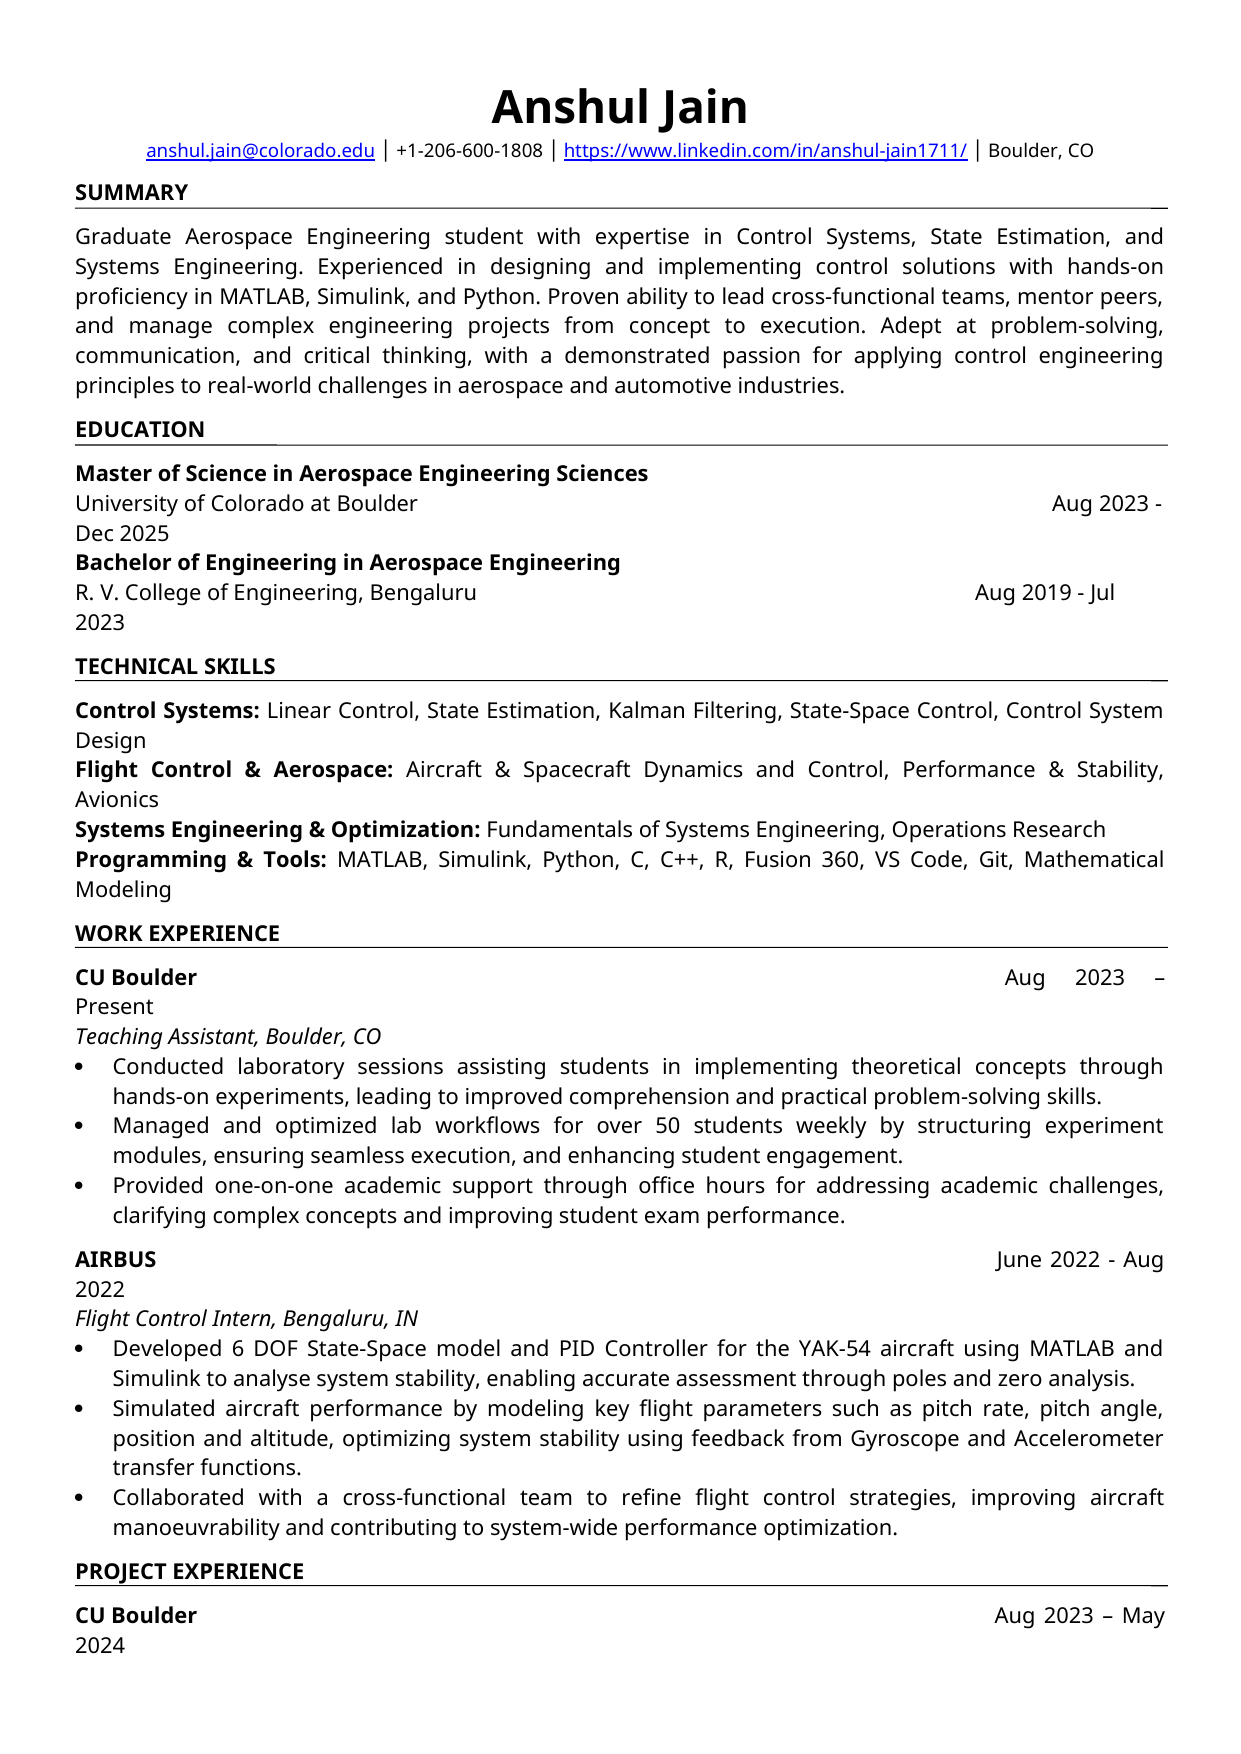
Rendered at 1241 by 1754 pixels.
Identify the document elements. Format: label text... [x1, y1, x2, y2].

text Flight Control Intern, Bengaluru, IN [75, 1303, 1165, 1333]
text AIRBUS June 2022 - Aug 2022 [75, 1244, 1165, 1303]
list Simulated aircraft performance by modeling key flight parameters such as pitch rate, pitch angle, position and altitude, optimizing system stability using feedback from Gyroscope and Accelerometer transfer functions. [75, 1393, 1165, 1482]
text CU Boulder Aug 2023 – May 2024 [75, 1600, 1165, 1659]
text Teaching Assistant, Boulder, CO [75, 1021, 1165, 1051]
text SUMMARY [75, 177, 1165, 207]
text Graduate Aerospace Engineering student with expertise in Control Systems, State Estimation, and Systems Engineering. Experienced in designing and implementing control solutions with hands-on proficiency in MATLAB, Simulink, and Python. Proven ability to lead cross-functional teams, mentor peers, and manage complex engineering projects from concept to execution. Adept at problem-solving, communication, and critical thinking, with a demonstrated passion for applying control engineering principles to real-world challenges in aerospace and automotive industries. [75, 221, 1165, 400]
text TECHNICAL SKILLS [75, 651, 1165, 680]
text PROJECT EXPERIENCE [75, 1556, 1165, 1585]
text Control Systems: Linear Control, State Estimation, Kalman Filtering, State-Space Control, Control System Design [75, 695, 1165, 754]
text CU Boulder Aug 2023 – Present [75, 961, 1165, 1021]
text anshul.jain@colorado.edu │ +1-206-600-1808 │ https://www.linkedin.com/in/anshul-jain1711/ │ Boulder, CO [75, 137, 1165, 163]
text Anshul Jain [75, 75, 1165, 137]
text Flight Control & Aerospace: Aircraft & Spacecraft Dynamics and Control, Performance & Stability, Avionics [75, 754, 1165, 814]
list Conducted laboratory sessions assisting students in implementing theoretical concepts through hands-on experiments, leading to improved comprehension and practical problem-solving skills. [75, 1051, 1165, 1110]
text Systems Engineering & Optimization: Fundamentals of Systems Engineering, Operations Research [75, 814, 1165, 844]
list Developed 6 DOF State-Space model and PID Controller for the YAK-54 aircraft using MATLAB and Simulink to analyse system stability, enabling accurate assessment through poles and zero analysis. [75, 1333, 1165, 1393]
text University of Colorado at Boulder Aug 2023 - Dec 2025 [75, 488, 1165, 547]
text R. V. College of Engineering, Bengaluru Aug 2019 - Jul 2023 [75, 577, 1165, 637]
text Master of Science in Aerospace Engineering Sciences [75, 458, 1165, 488]
text WORK EXPERIENCE [75, 917, 1165, 946]
text Bachelor of Engineering in Aerospace Engineering [75, 547, 1165, 577]
list Collaborated with a cross-functional team to refine flight control strategies, improving aircraft manoeuvrability and contributing to system-wide performance optimization. [75, 1482, 1165, 1542]
list Provided one-on-one academic support through office hours for addressing academic challenges, clarifying complex concepts and improving student exam performance. [75, 1170, 1165, 1229]
text EDUCATION [75, 414, 1165, 444]
text Programming & Tools: MATLAB, Simulink, Python, C, C++, R, Fusion 360, VS Code, Git, Mathematical Modeling [75, 844, 1165, 903]
list Managed and optimized lab workflows for over 50 students weekly by structuring experiment modules, ensuring seamless execution, and enhancing student engagement. [75, 1110, 1165, 1170]
